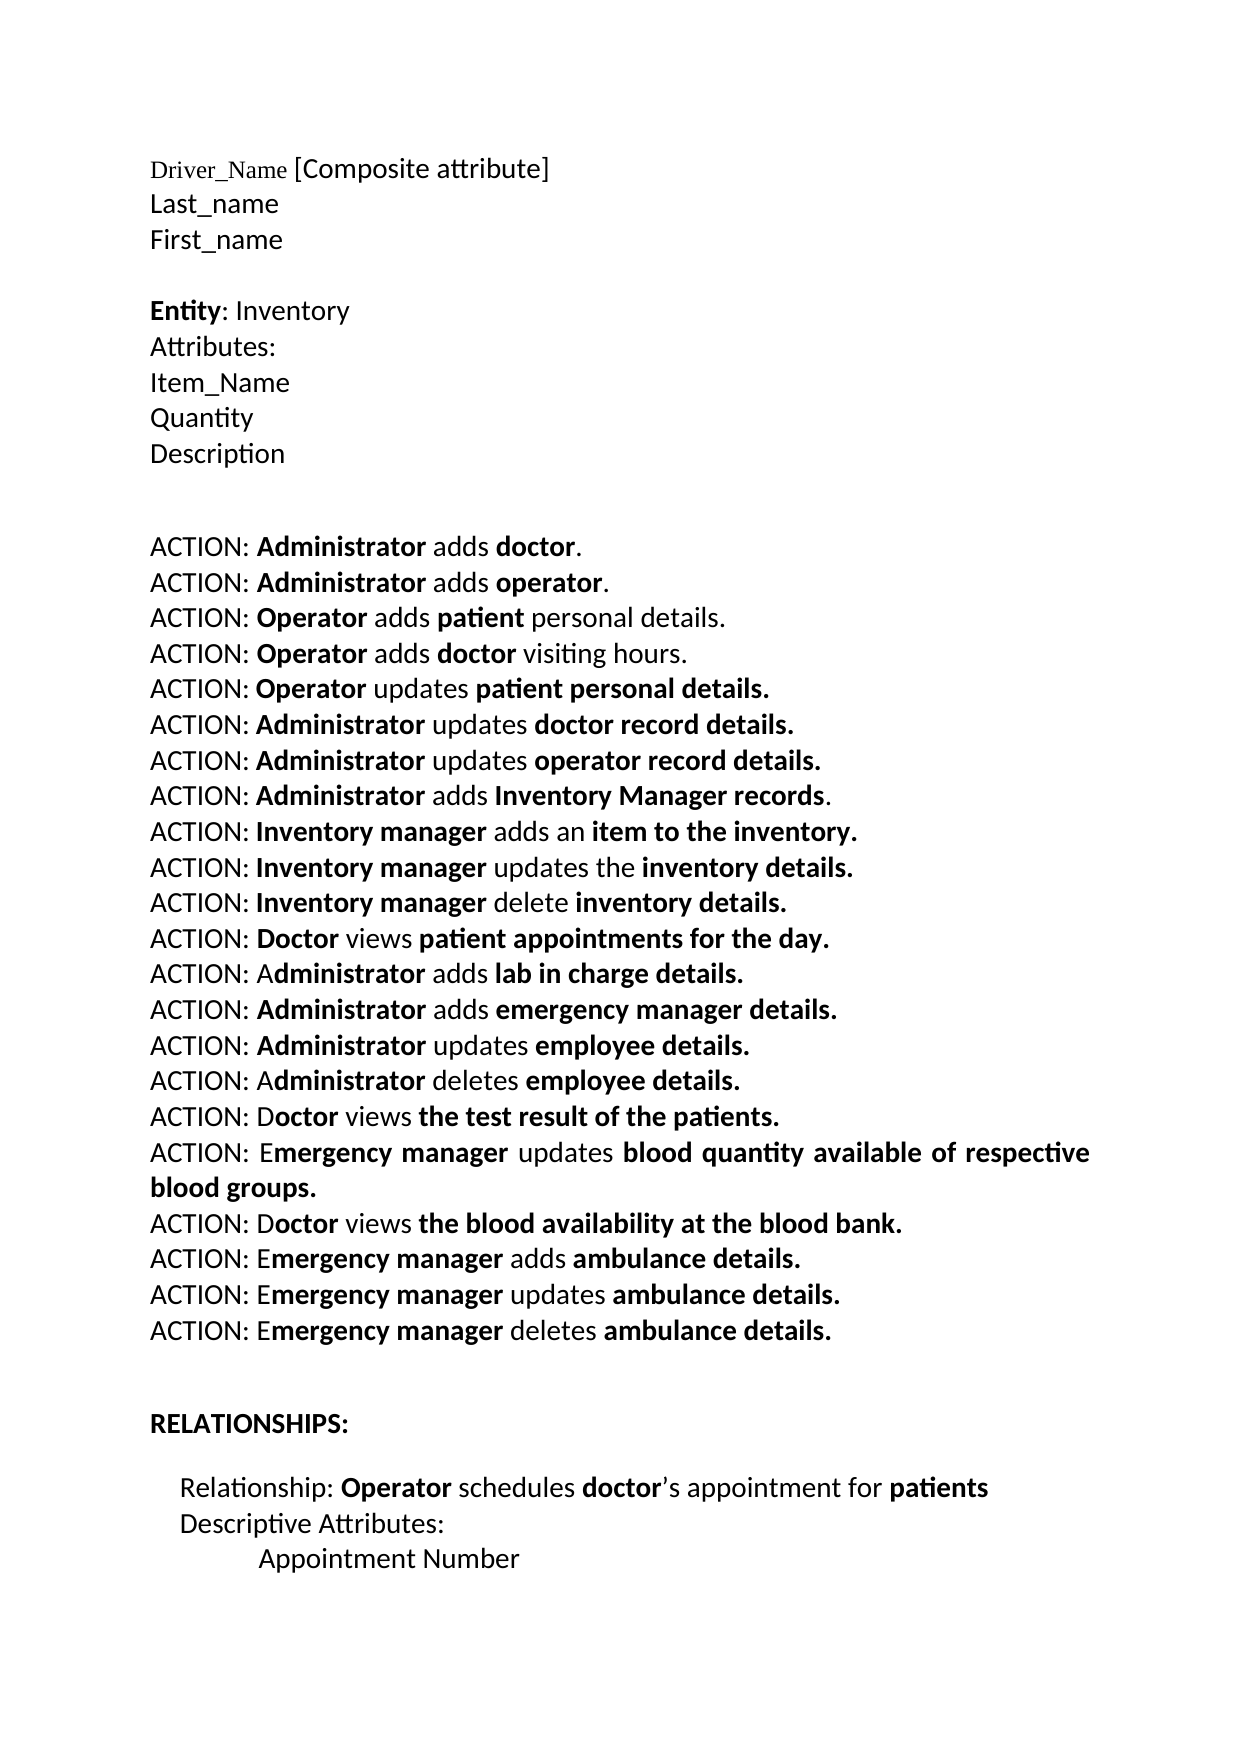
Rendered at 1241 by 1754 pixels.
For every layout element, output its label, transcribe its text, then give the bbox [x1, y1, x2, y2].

text ACTION: Doctor views patient appointments for the day. [150, 920, 1090, 956]
text ACTION: Administrator adds operator. [150, 564, 1090, 599]
text ACTION: Administrator adds Inventory Manager records. [150, 777, 1090, 813]
text ACTION: Inventory manager updates the inventory details. [150, 849, 1090, 884]
text ACTION: Inventory manager delete inventory details. [150, 884, 1090, 920]
text ACTION: Administrator updates doctor record details. [150, 706, 1090, 742]
text Entity: Inventory [150, 292, 1090, 328]
text Quantity [150, 399, 1090, 435]
text ACTION: Administrator adds lab in charge details. [150, 956, 1090, 991]
text ACTION: Emergency manager updates blood quantity available of respective blood groups. [150, 1134, 1090, 1205]
text ACTION: Doctor views the test result of the patients. [150, 1098, 1090, 1134]
text ACTION: Operator adds doctor visiting hours. [150, 635, 1090, 671]
text ACTION: Administrator updates operator record details. [150, 742, 1090, 777]
text ACTION: Emergency manager adds ambulance details. [150, 1241, 1090, 1276]
text Relationship: Operator schedules doctor’s appointment for patients [179, 1469, 1090, 1505]
text Attributes: [150, 328, 1090, 364]
text Last_name [150, 186, 1090, 221]
text ACTION: Administrator adds emergency manager details. [150, 991, 1090, 1027]
text RELATIONSHIPS: [150, 1405, 1090, 1441]
text ACTION: Doctor views the blood availability at the blood bank. [150, 1205, 1090, 1241]
text Description [150, 435, 1090, 471]
text ACTION: Operator adds patient personal details. [150, 599, 1090, 635]
text ACTION: Administrator adds doctor. [150, 528, 1090, 564]
text ACTION: Administrator updates employee details. [150, 1027, 1090, 1062]
text First_name [150, 221, 1090, 257]
text ACTION: Administrator deletes employee details. [150, 1062, 1090, 1098]
text ACTION: Inventory manager adds an item to the inventory. [150, 813, 1090, 849]
text Item_Name [150, 364, 1090, 399]
text ACTION: Emergency manager updates ambulance details. [150, 1276, 1090, 1312]
text ACTION: Operator updates patient personal details. [150, 671, 1090, 706]
text Appointment Number [179, 1541, 1090, 1576]
text ACTION: Emergency manager deletes ambulance details. [150, 1312, 1090, 1347]
text Driver_Name [Composite attribute] [150, 150, 1090, 186]
text Descriptive Attributes: [179, 1505, 1090, 1541]
